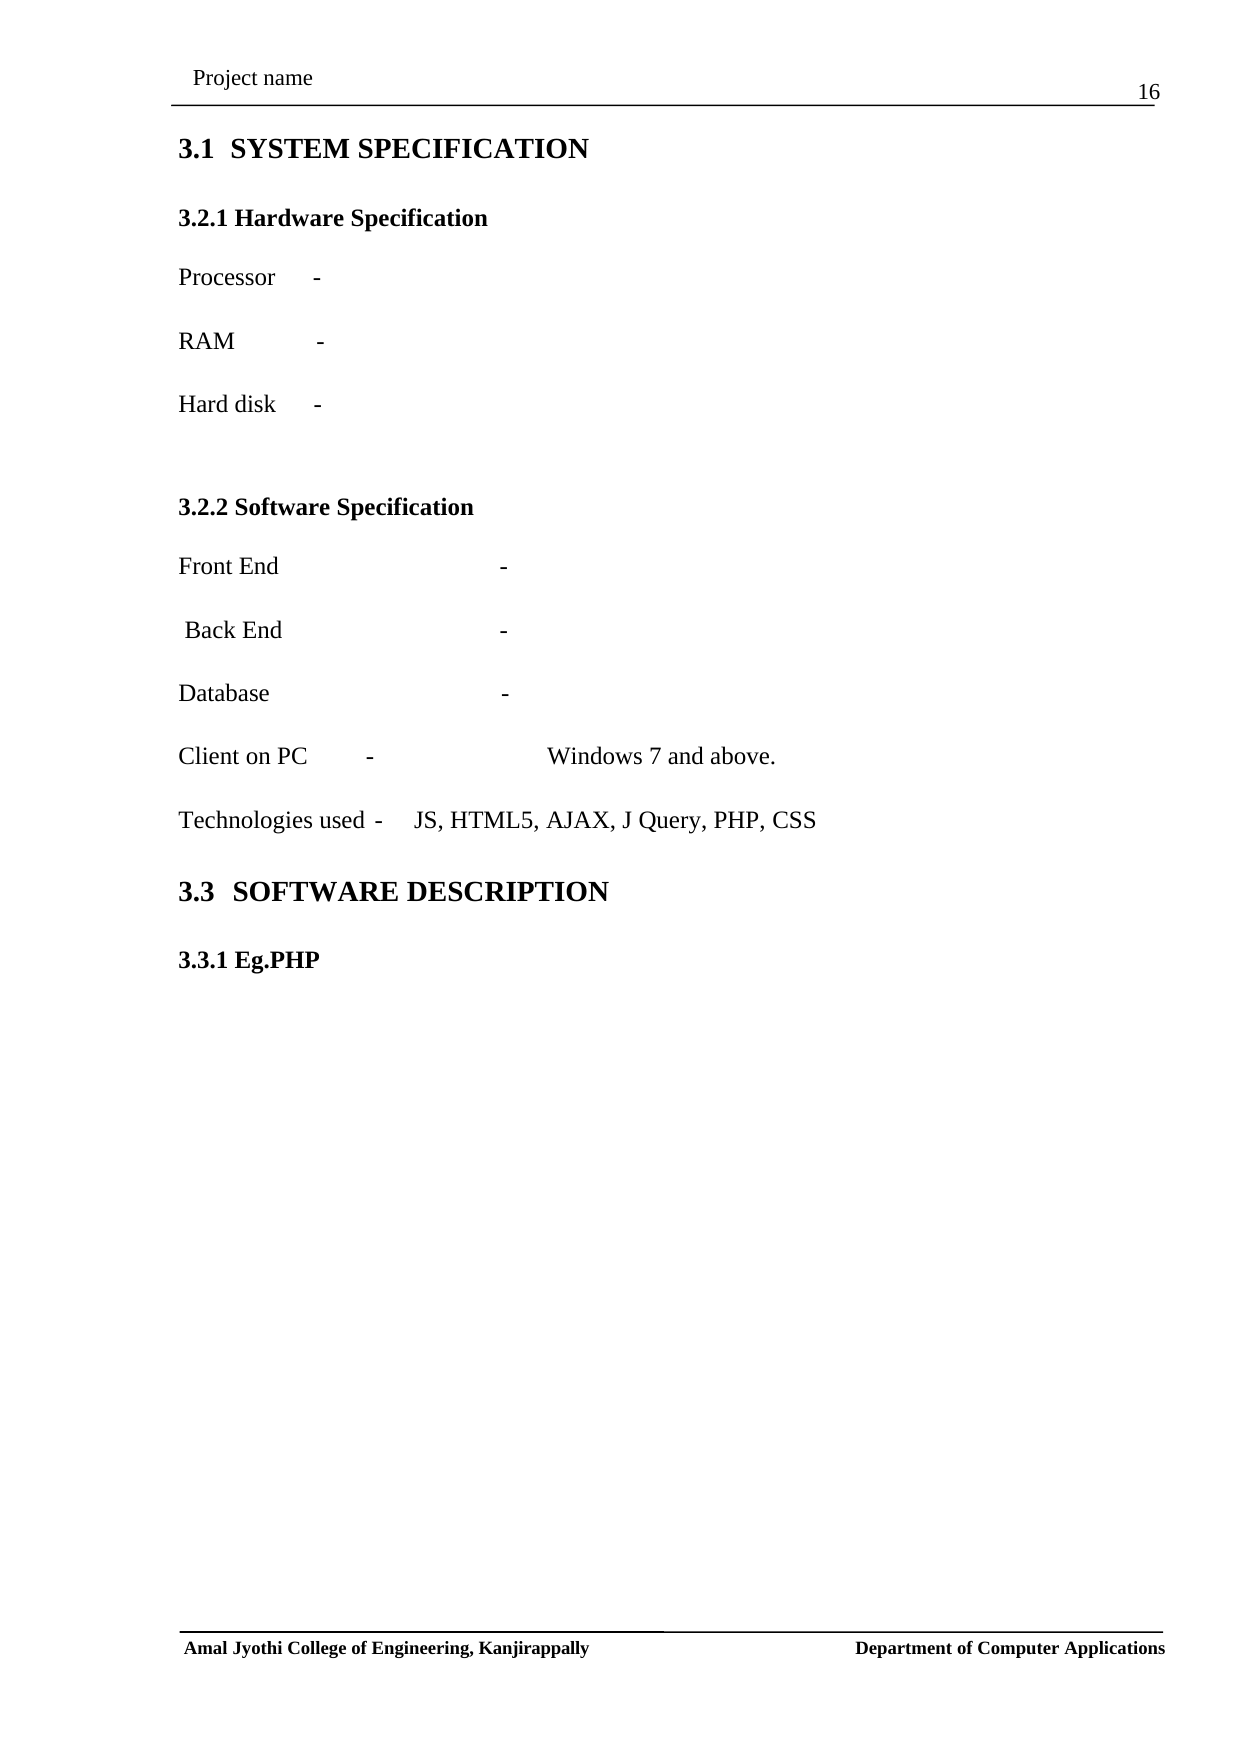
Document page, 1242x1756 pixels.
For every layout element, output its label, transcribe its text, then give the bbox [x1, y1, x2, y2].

text Front End - [178, 551, 542, 580]
subtitle Hardware Specification [178, 203, 1017, 231]
text Back End - [178, 615, 542, 644]
subtitle SYSTEM SPECIFICATION [178, 131, 1153, 165]
subtitle Software Specification [178, 492, 1017, 520]
text Technologies used - JS, HTML5, AJAX, J Query, PHP, CSS [178, 805, 1153, 834]
text Client on PC - Windows 7 and above. [178, 742, 1153, 770]
text Hard disk - [178, 389, 1153, 418]
text RAM - [178, 326, 505, 355]
text Processor - [178, 262, 505, 291]
subtitle SOFTWARE DESCRIPTION [178, 874, 1153, 907]
text Database - [178, 678, 542, 707]
subtitle Eg.PHP [178, 946, 1017, 974]
